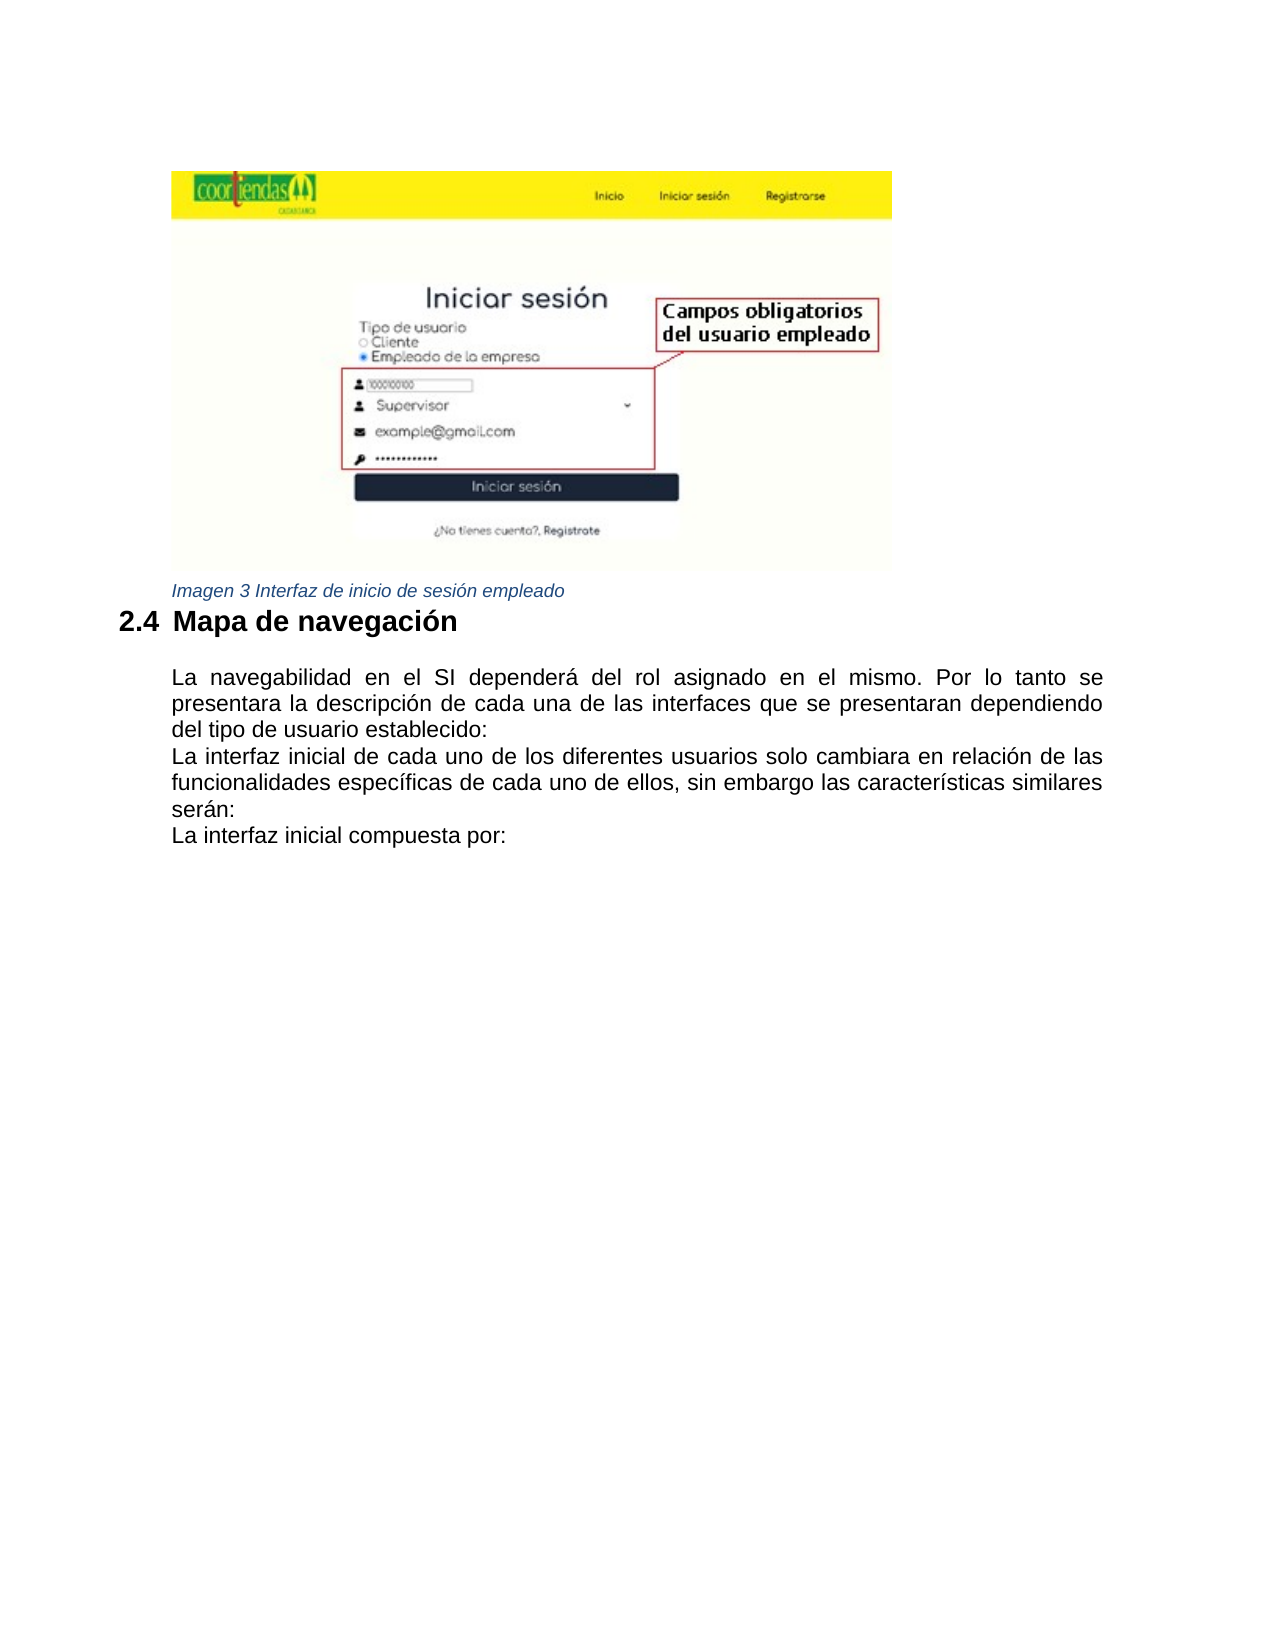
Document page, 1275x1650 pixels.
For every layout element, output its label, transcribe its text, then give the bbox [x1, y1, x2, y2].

text La interfaz inicial compuesta por: [171, 822, 1246, 848]
text La interfaz inicial de cada uno de los diferentes usuarios solo cambiara en relación de las funcionalidades específicas de cada uno de ellos, sin embargo las características similares serán: [171, 743, 1104, 822]
picture [171, 171, 892, 571]
text La navegabilidad en el SI dependerá del rol asignado en el mismo. Por lo tanto se presentara la descripción de cada una de las interfaces que se presentaran dependiendo del tipo de usuario establecido: [171, 664, 1104, 743]
